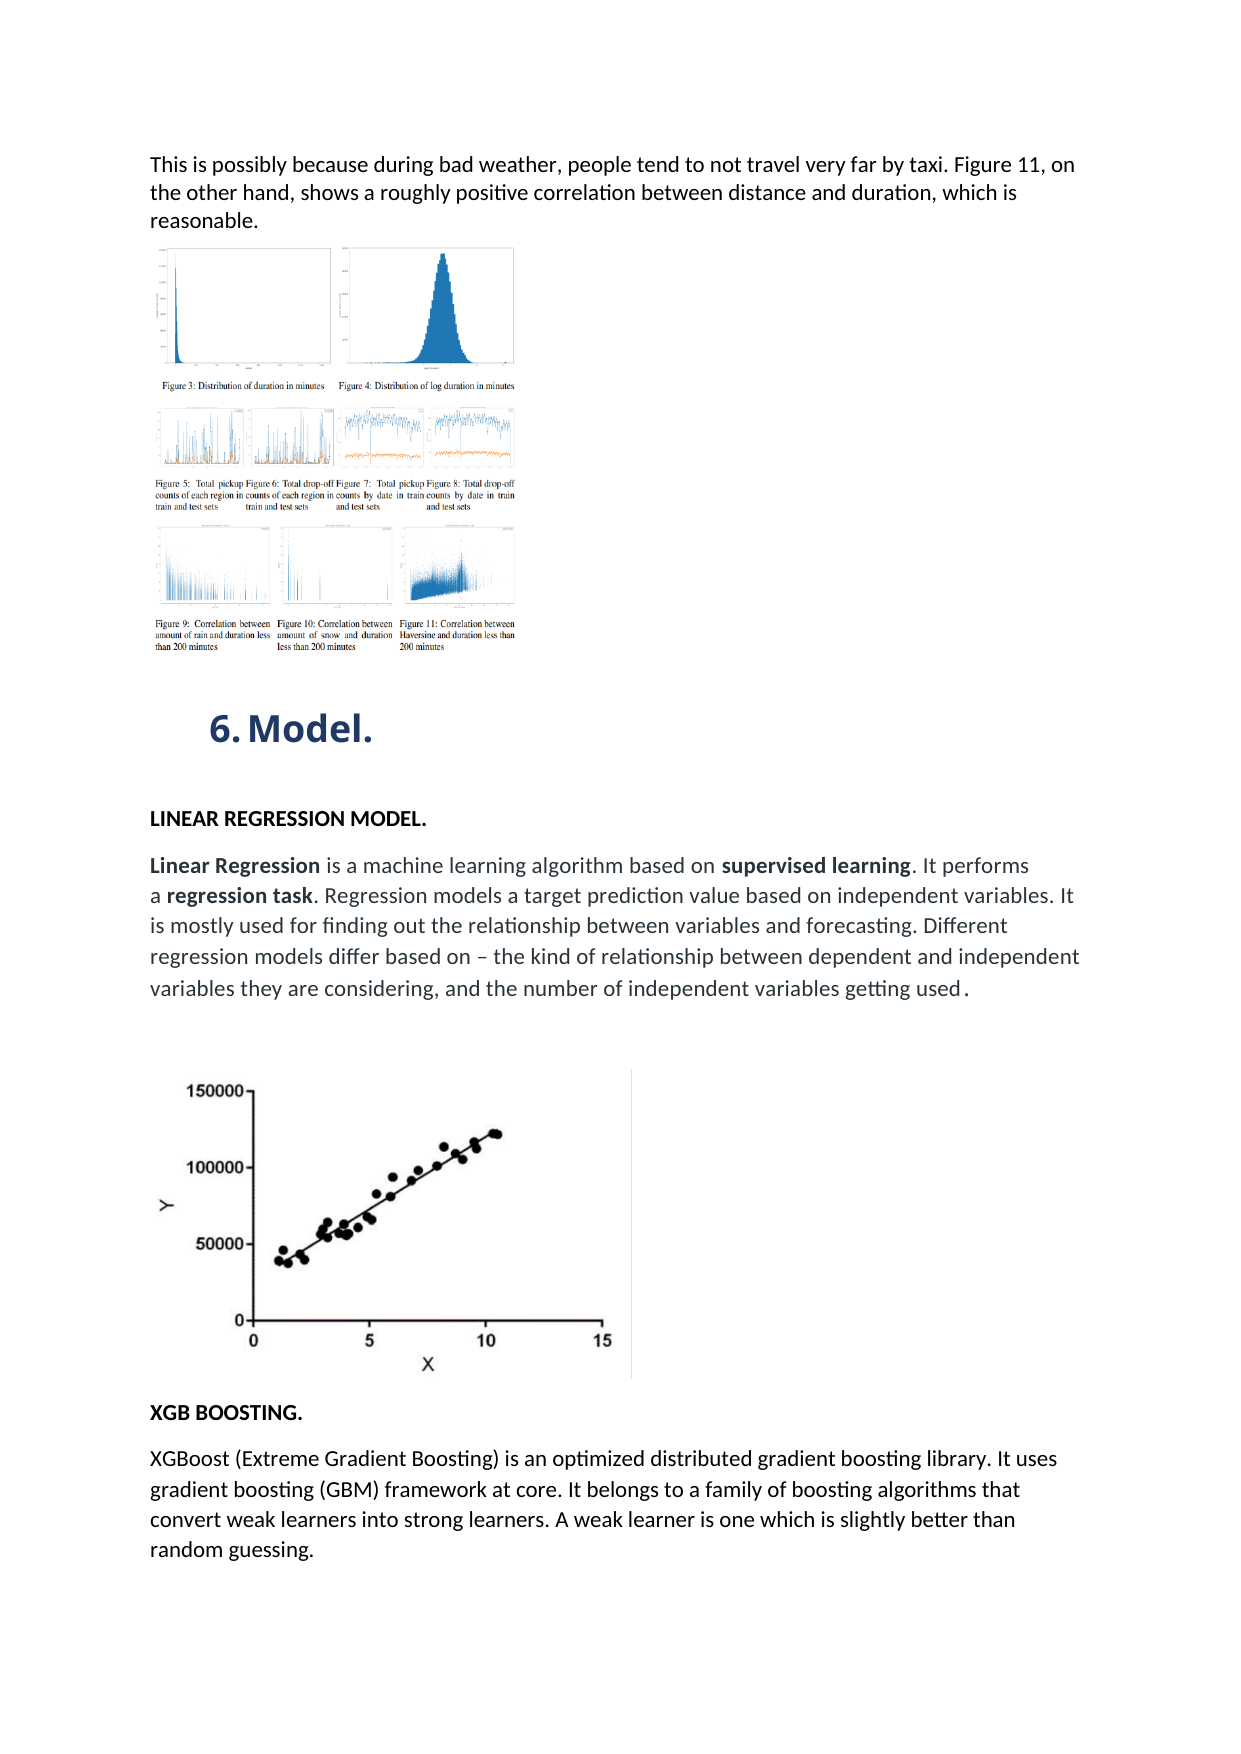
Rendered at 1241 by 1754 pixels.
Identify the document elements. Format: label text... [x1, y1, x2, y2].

picture [150, 1069, 632, 1379]
text XGB BOOSTING. [150, 1398, 1090, 1426]
text Linear Regression is a machine learning algorithm based on supervised learning. It performs a regression task. Regression models a target prediction value based on independent variables. It is mostly used for finding out the relationship between variables and forecasting. Different regression models differ based on – the kind of relationship between dependent and independent variables they are considering, and the number of independent variables getting used. [150, 851, 1090, 1003]
text XGBoost (Extreme Gradient Boosting) is an optimized distributed gradient boosting library. It uses gradient boosting (GBM) framework at core. It belongs to a family of boosting algorithms that convert weak learners into strong learners. A weak learner is one which is slightly better than random guessing. [150, 1444, 1090, 1563]
text This is possibly because during bad weather, people tend to not travel very far by taxi. Figure 11, on the other hand, shows a roughly positive correlation between distance and duration, which is reasonable. [150, 150, 1090, 234]
subtitle Model. [209, 702, 1090, 753]
picture [150, 234, 559, 661]
text LINEAR REGRESSION MODEL. [150, 804, 1090, 832]
